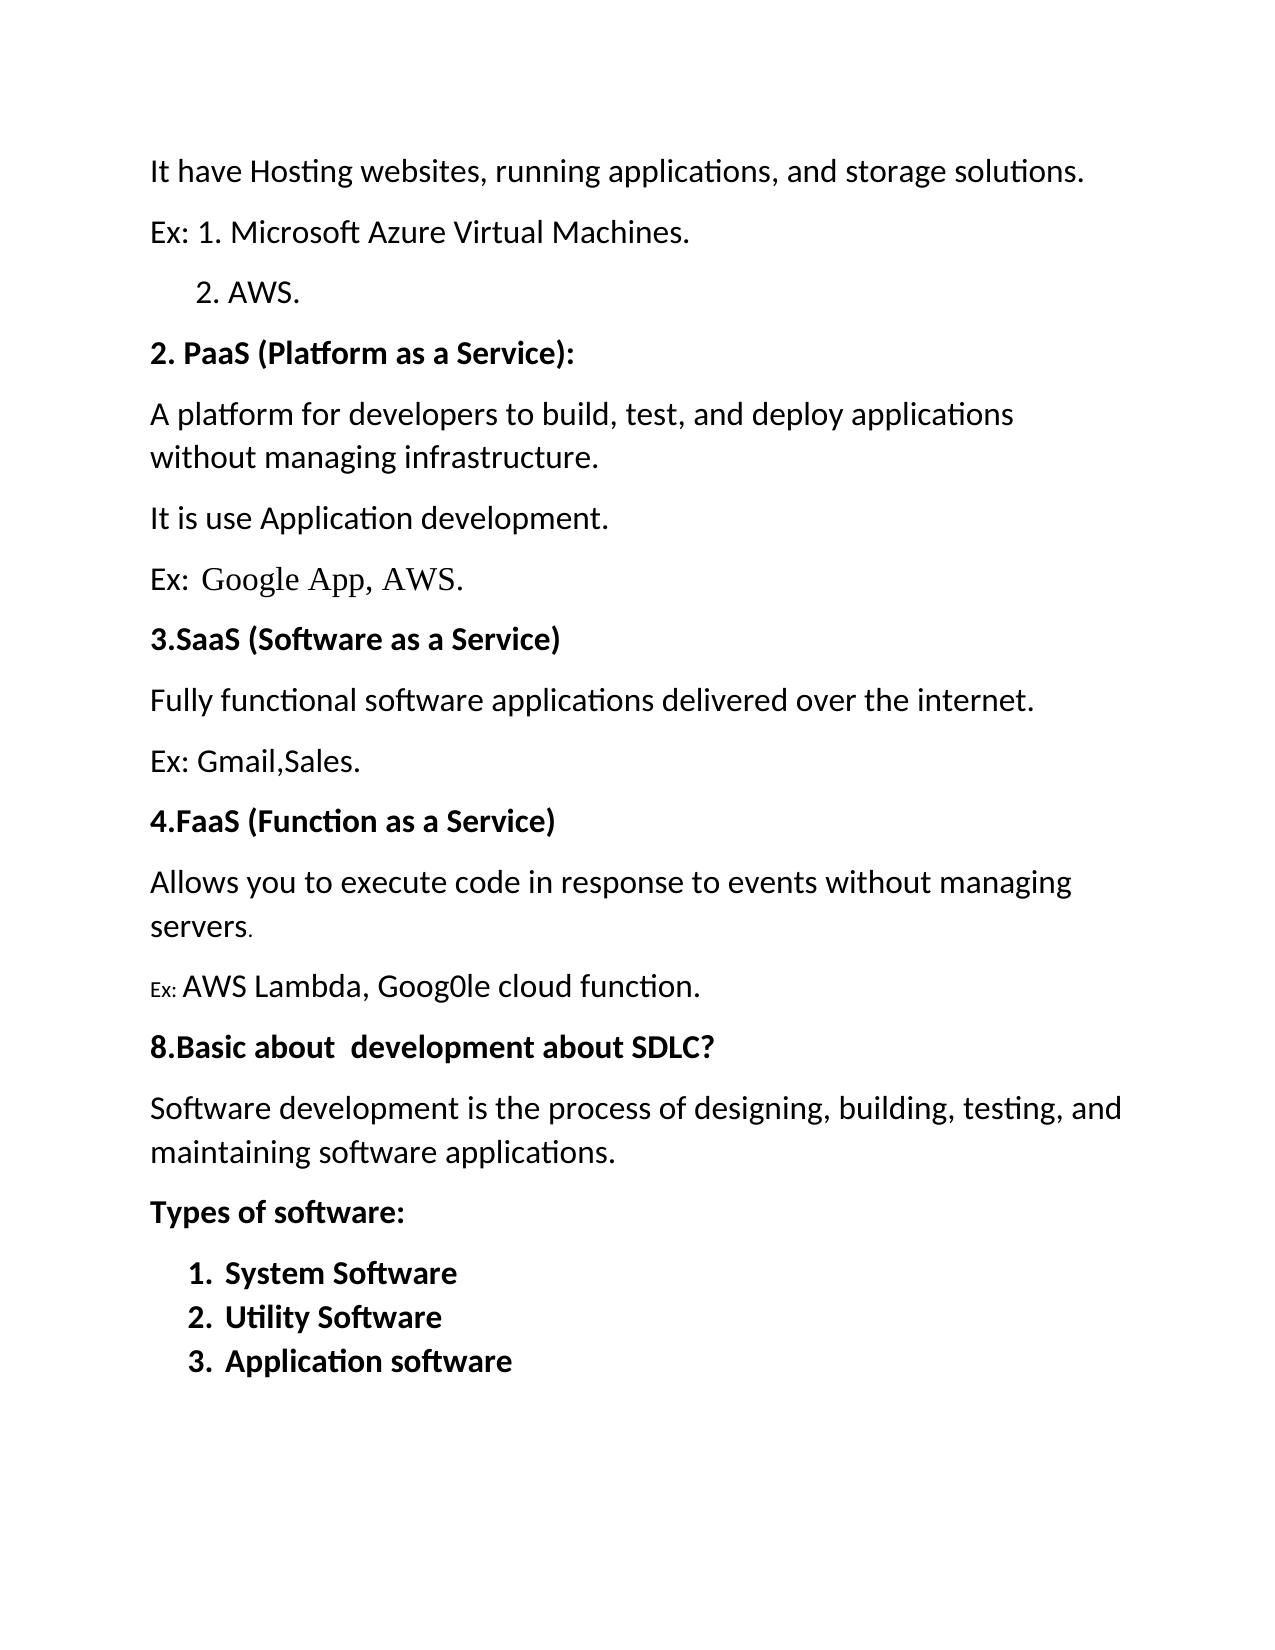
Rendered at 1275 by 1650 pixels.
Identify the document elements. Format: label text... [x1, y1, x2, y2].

text Ex: Gmail,Sales. [150, 739, 1125, 780]
list Application software [187, 1340, 1125, 1381]
text It is use Application development. [150, 497, 1125, 538]
text A platform for developers to build, test, and deploy applications without managing infrastructure. [150, 392, 1125, 477]
text Software development is the process of designing, building, testing, and maintaining software applications. [150, 1087, 1125, 1171]
text 4.FaaS (Function as a Service) [150, 800, 1125, 841]
text It have Hosting websites, running applications, and storage solutions. [150, 150, 1125, 191]
text Types of software: [150, 1191, 1125, 1232]
text 8.Basic about development about SDLC? [150, 1026, 1125, 1067]
text Ex: Google App, AWS. [150, 558, 1125, 598]
text Ex: AWS Lambda, Goog0le cloud function. [150, 965, 1125, 1006]
text Ex: 1. Microsoft Azure Virtual Machines. [150, 211, 1125, 251]
text 2. PaaS (Platform as a Service): [150, 332, 1125, 373]
text 3.SaaS (Software as a Service) [150, 618, 1125, 659]
text Fully functional software applications delivered over the internet. [150, 679, 1125, 720]
list Utility Software [187, 1296, 1125, 1337]
list System Software [187, 1252, 1125, 1293]
text Allows you to execute code in response to events without managing servers. [150, 861, 1125, 946]
text 2. AWS. [150, 271, 1125, 312]
